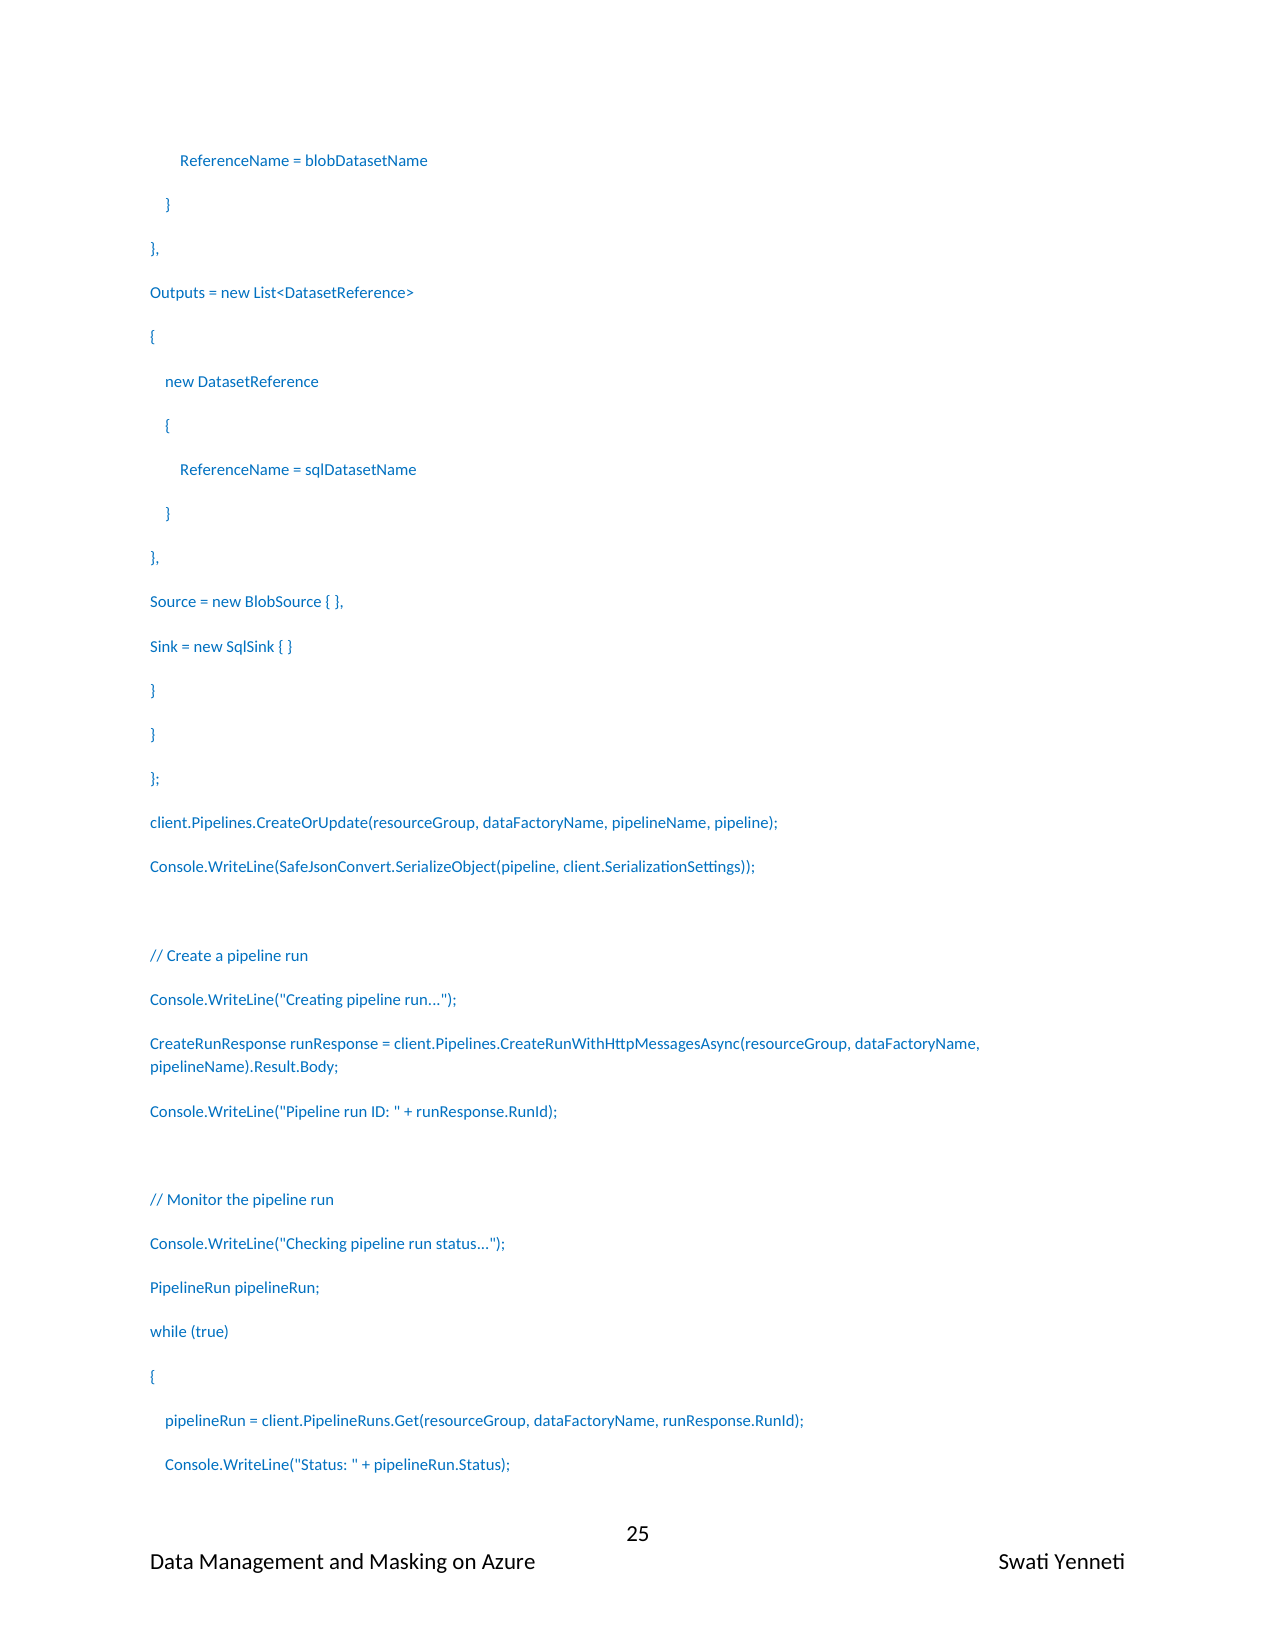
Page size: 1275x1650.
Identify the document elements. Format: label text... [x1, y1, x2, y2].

text { [150, 1366, 1125, 1386]
text Source = new BlobSource { }, [150, 592, 1125, 612]
text client.Pipelines.CreateOrUpdate(resourceGroup, dataFactoryName, pipelineName, pipeline); [150, 812, 1125, 833]
text Console.WriteLine("Pipeline run ID: " + runResponse.RunId); [150, 1101, 1125, 1121]
text pipelineRun = client.PipelineRuns.Get(resourceGroup, dataFactoryName, runResponse.RunId); [150, 1410, 1125, 1430]
text Console.WriteLine("Creating pipeline run..."); [150, 989, 1125, 1009]
text Sink = new SqlSink { } [150, 636, 1125, 656]
text } [150, 680, 1125, 700]
text }; [150, 768, 1125, 789]
text // Create a pipeline run [150, 945, 1125, 965]
text { [150, 415, 1125, 435]
text Console.WriteLine("Checking pipeline run status..."); [150, 1233, 1125, 1254]
text } [150, 724, 1125, 744]
text } [150, 194, 1125, 214]
text Outputs = new List<DatasetReference> [150, 282, 1125, 303]
text }, [150, 238, 1125, 259]
text CreateRunResponse runResponse = client.Pipelines.CreateRunWithHttpMessagesAsync(resourceGroup, dataFactoryName, pipelineName).Result.Body; [150, 1033, 1125, 1077]
text while (true) [150, 1322, 1125, 1342]
text Console.WriteLine("Status: " + pipelineRun.Status); [150, 1454, 1125, 1474]
text } [150, 503, 1125, 524]
text ReferenceName = blobDatasetName [150, 150, 1125, 170]
text Console.WriteLine(SafeJsonConvert.SerializeObject(pipeline, client.SerializationSettings)); [150, 857, 1125, 877]
text new DatasetReference [150, 371, 1125, 391]
text ReferenceName = sqlDatasetName [150, 459, 1125, 479]
text }, [150, 547, 1125, 568]
text // Monitor the pipeline run [150, 1189, 1125, 1209]
text { [150, 327, 1125, 347]
text PipelineRun pipelineRun; [150, 1277, 1125, 1298]
